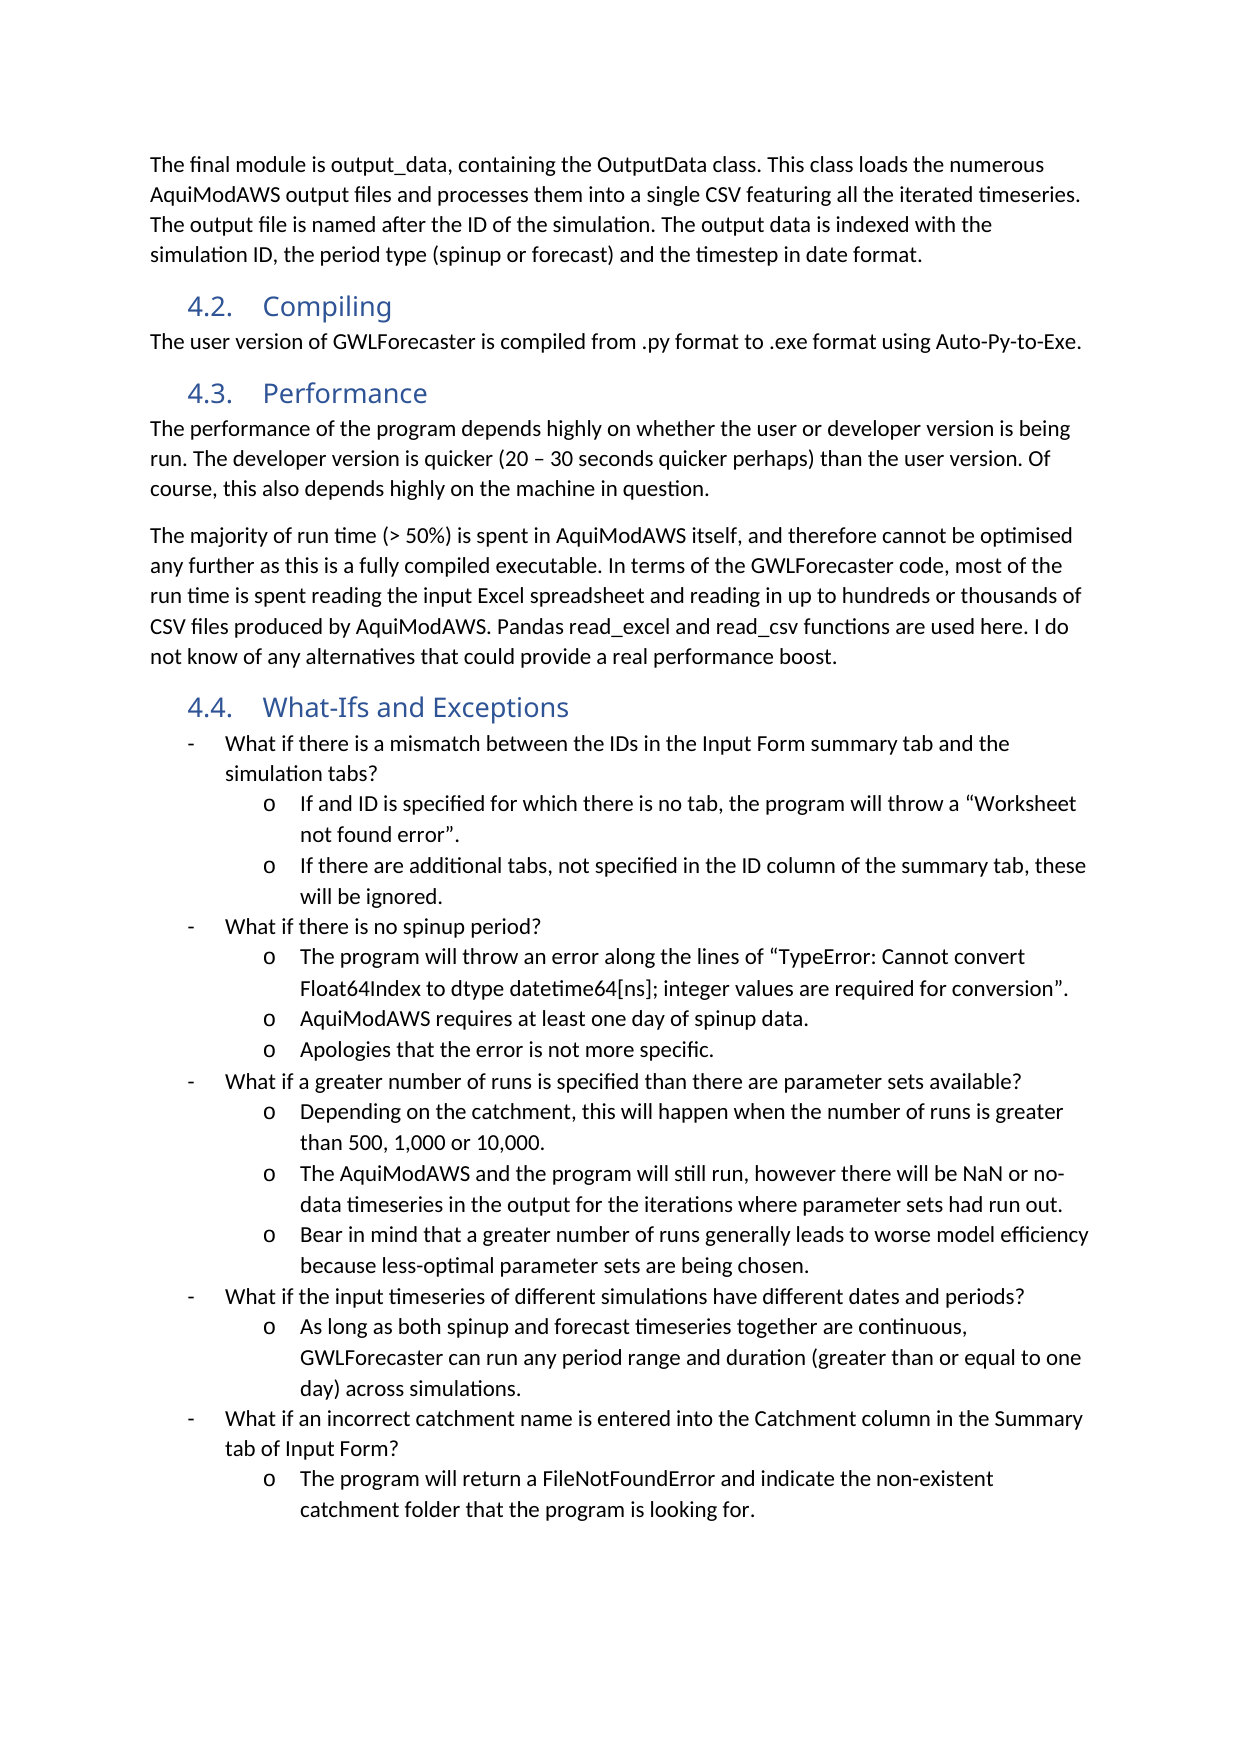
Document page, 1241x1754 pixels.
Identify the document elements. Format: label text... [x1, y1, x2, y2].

list What if there is a mismatch between the IDs in the Input Form summary tab and the simulation tabs? [187, 729, 1090, 787]
subtitle What-Ifs and Exceptions [187, 689, 1090, 726]
text The final module is output_data, containing the OutputData class. This class loads the numerous AquiModAWS output files and processes them into a single CSV featuring all the iterated timeseries. The output file is named after the ID of the simulation. The output data is indexed with the simulation ID, the period type (spinup or forecast) and the timestep in date format. [150, 150, 1090, 269]
text The performance of the program depends highly on whether the user or developer version is being run. The developer version is quicker (20 – 30 seconds quicker perhaps) than the user version. Of course, this also depends highly on the machine in question. [150, 414, 1090, 502]
list If and ID is specified for which there is no tab, the program will throw a “Worksheet not found error”. [262, 789, 1090, 848]
list As long as both spinup and forecast timeseries together are continuous, GWLForecaster can run any period range and duration (greater than or equal to one day) across simulations. [262, 1312, 1090, 1402]
list What if the input timeseries of different simulations have different dates and periods? [187, 1282, 1090, 1310]
subtitle Compiling [187, 287, 1090, 324]
list The program will throw an error along the lines of “TypeError: Cannot convert Float64Index to dtype datetime64[ns]; integer values are required for conversion”. [262, 942, 1090, 1002]
list If there are additional tabs, not specified in the ID column of the summary tab, these will be ignored. [262, 851, 1090, 910]
text The user version of GWLForecaster is compiled from .py format to .exe format using Auto-Py-to-Exe. [150, 327, 1090, 355]
list Bear in mind that a greater number of runs generally leads to worse model efficiency because less-optimal parameter sets are being chosen. [262, 1220, 1090, 1280]
list What if an incorrect catchment name is entered into the Catchment column in the Summary tab of Input Form? [187, 1404, 1090, 1462]
list Apologies that the error is not more specific. [262, 1036, 1090, 1065]
subtitle Performance [187, 374, 1090, 411]
list The program will return a FileNotFoundError and indicate the non-existent catchment folder that the program is looking for. [262, 1464, 1090, 1524]
list The AquiModAWS and the program will still run, however there will be NaN or no-data timeseries in the output for the iterations where parameter sets had run out. [262, 1159, 1090, 1218]
list What if a greater number of runs is specified than there are parameter sets available? [187, 1067, 1090, 1095]
list Depending on the catchment, this will happen when the number of runs is greater than 500, 1,000 or 10,000. [262, 1097, 1090, 1157]
text The majority of run time (> 50%) is spent in AquiModAWS itself, and therefore cannot be optimised any further as this is a fully compiled executable. In terms of the GWLForecaster code, most of the run time is spent reading the input Excel spreadsheet and reading in up to hundreds or thousands of CSV files produced by AquiModAWS. Pandas read_excel and read_csv functions are used here. I do not know of any alternatives that could provide a real performance boost. [150, 521, 1090, 670]
list AquiModAWS requires at least one day of spinup data. [262, 1004, 1090, 1033]
list What if there is no spinup period? [187, 912, 1090, 940]
